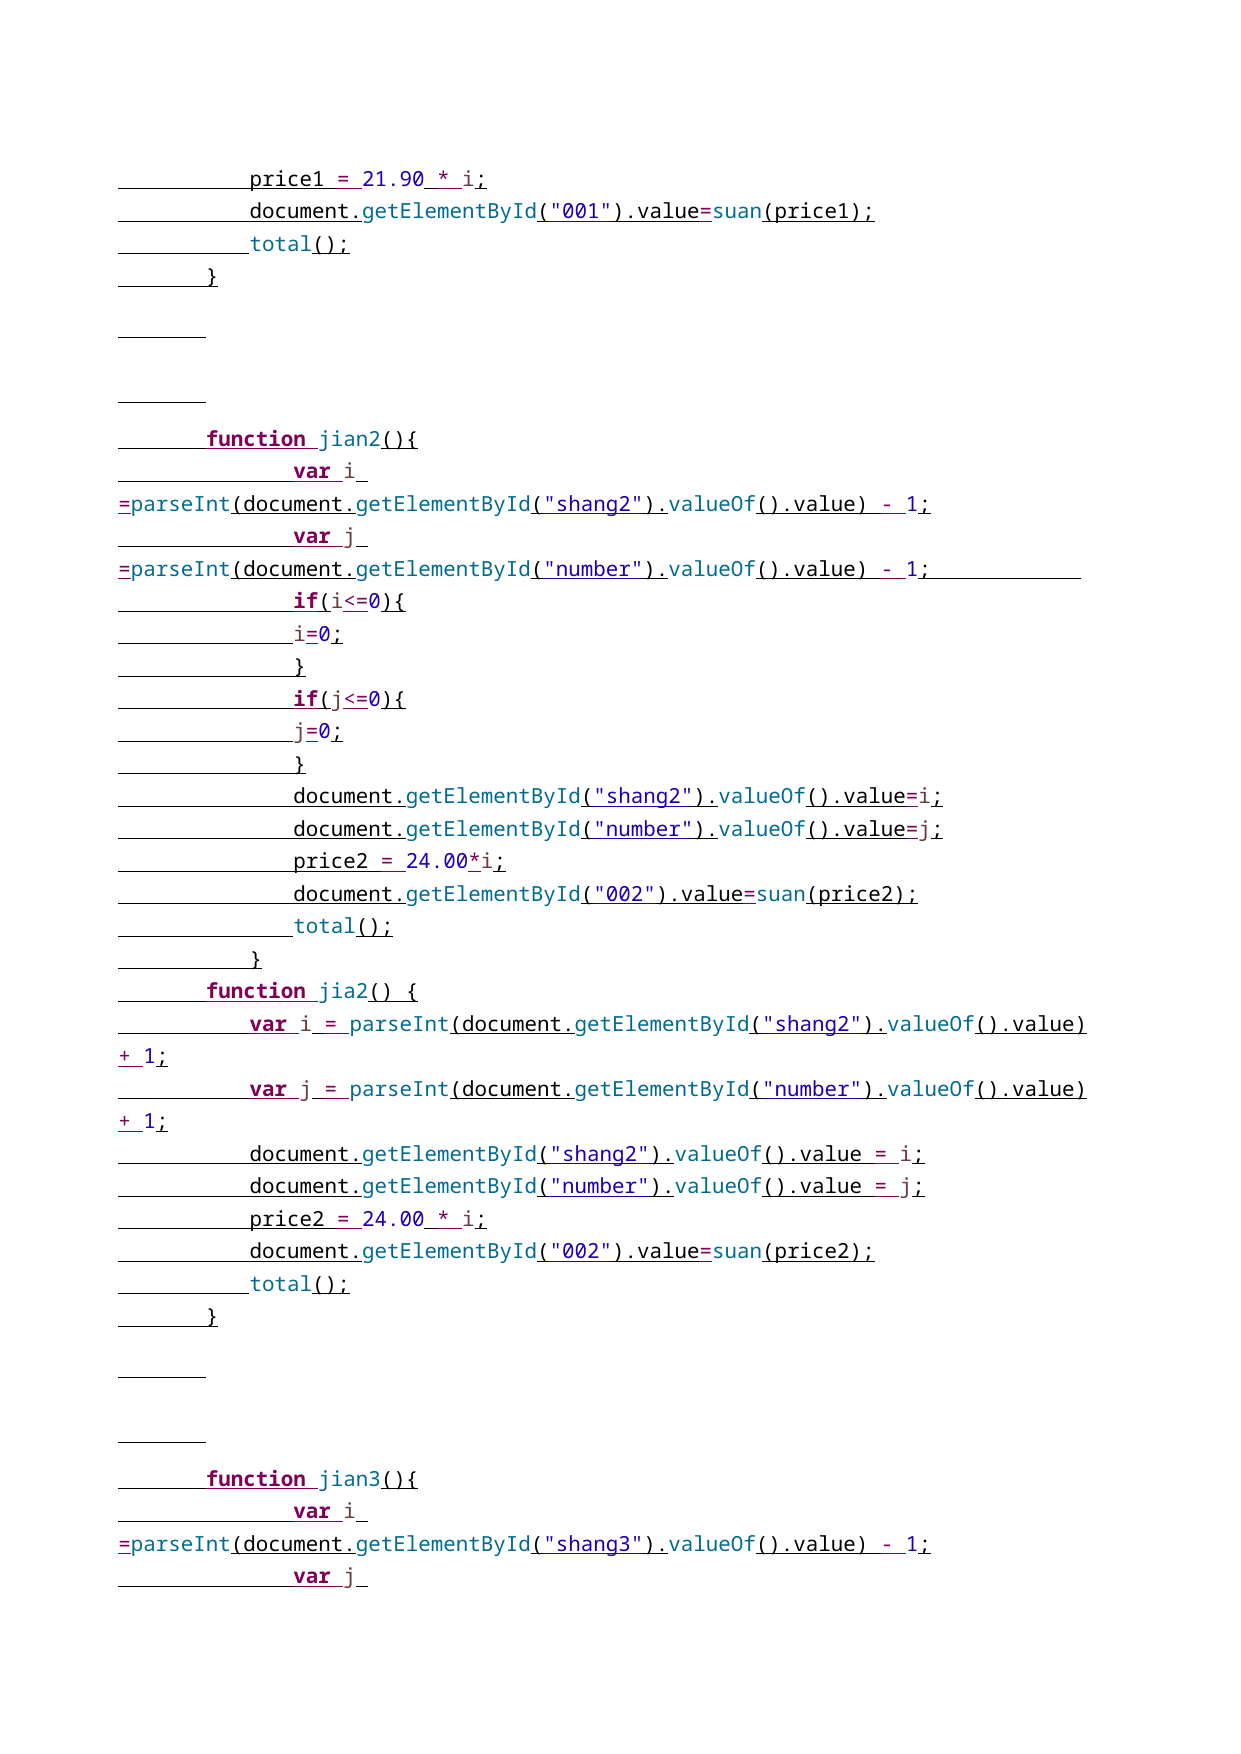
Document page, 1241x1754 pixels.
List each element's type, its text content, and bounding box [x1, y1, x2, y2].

text price2 = 24.00 * i; [118, 1202, 1093, 1234]
text if(j<=0){ [118, 682, 1093, 714]
text price2 = 24.00*i; [118, 844, 1093, 877]
text function jia2() { [118, 974, 1093, 1007]
text document.getElementById("shang2").valueOf().value=i; [118, 779, 1093, 812]
text price1 = 21.90 * i; [118, 162, 1093, 194]
text total(); [118, 909, 1093, 942]
text document.getElementById("002").value=suan(price2); [118, 1234, 1093, 1267]
text var i =parseInt(document.getElementById("shang2").valueOf().value) - 1; [118, 454, 1093, 519]
text total(); [118, 1267, 1093, 1299]
text } [118, 942, 1093, 974]
text var i =parseInt(document.getElementById("shang3").valueOf().value) - 1; [118, 1494, 1093, 1559]
text i=0; [118, 617, 1093, 649]
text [118, 1559, 1093, 1592]
text var j =parseInt(document.getElementById("number").valueOf().value) - 1; [118, 519, 1093, 584]
text var j = parseInt(document.getElementById("number").valueOf().value) + 1; [118, 1072, 1093, 1137]
text document.getElementById("002").value=suan(price2); [118, 877, 1093, 909]
text if(i<=0){ [118, 584, 1093, 617]
text document.getElementById("shang2").valueOf().value = i; [118, 1137, 1093, 1169]
text var i = parseInt(document.getElementById("shang2").valueOf().value) + 1; [118, 1007, 1093, 1072]
text } [118, 649, 1093, 682]
text } [118, 747, 1093, 779]
text total(); [118, 227, 1093, 259]
text } [118, 259, 1093, 292]
text j=0; [118, 714, 1093, 747]
text function jian2(){ [118, 422, 1093, 454]
text } [118, 1299, 1093, 1332]
text document.getElementById("number").valueOf().value=j; [118, 812, 1093, 844]
text document.getElementById("number").valueOf().value = j; [118, 1169, 1093, 1202]
text document.getElementById("001").value=suan(price1); [118, 194, 1093, 227]
text function jian3(){ [118, 1462, 1093, 1494]
